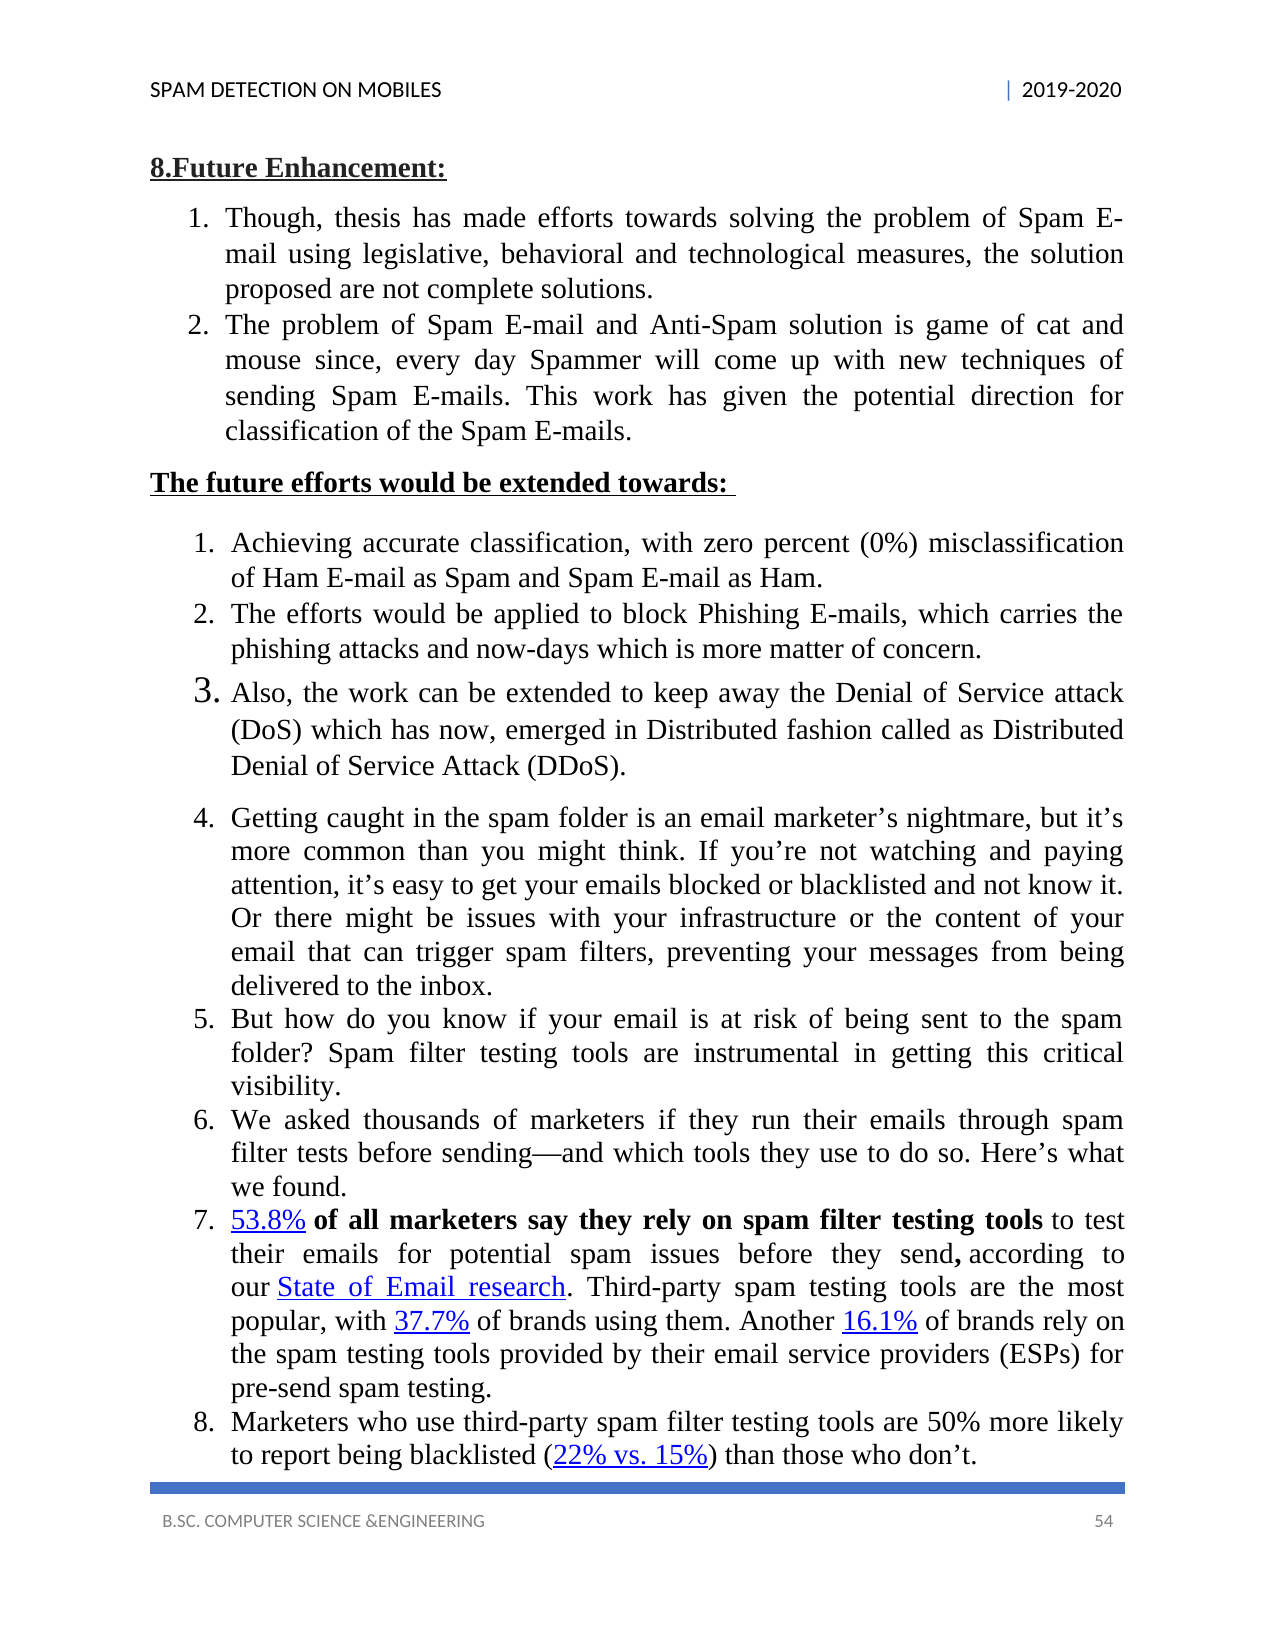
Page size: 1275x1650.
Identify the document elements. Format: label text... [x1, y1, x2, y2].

list 53.8% of all marketers say they rely on spam filter testing tools to test their emails for potential spam issues before they send, according to our State of Email research. Third-party spam testing tools are the most popular, with 37.7% of brands using them. Another 16.1% of brands rely on the spam testing tools provided by their email service providers (ESPs) for pre-send spam testing. [193, 1202, 1125, 1404]
list We asked thousands of marketers if they run their emails through spam filter tests before sending—and which tools they use to do so. Here’s what we found. [193, 1102, 1125, 1202]
list Though, thesis has made efforts towards solving the problem of Spam E-mail using legislative, behavioral and technological measures, the solution proposed are not complete solutions. [187, 200, 1125, 305]
list Marketers who use third-party spam filter testing tools are 50% more likely to report being blacklisted (22% vs. 15%) than those who don’t. [193, 1404, 1125, 1471]
text The future efforts would be extended towards: [150, 466, 1125, 499]
list But how do you know if your email is at risk of being sent to the spam folder? Spam filter testing tools are instrumental in getting this critical visibility. [193, 1001, 1125, 1102]
list The problem of Spam E-mail and Anti-Spam solution is game of cat and mouse since, every day Spammer will come up with new techniques of sending Spam E-mails. This work has given the potential direction for classification of the Spam E-mails. [187, 307, 1125, 447]
list Achieving accurate classification, with zero percent (0%) misclassification of Ham E-mail as Spam and Spam E-mail as Ham. [193, 525, 1125, 594]
text 8.Future Enhancement: [150, 150, 1125, 183]
list Also, the work can be extended to keep away the Denial of Service attack (DoS) which has now, emerged in Distributed fashion called as Distributed Denial of Service Attack (DDoS). [193, 667, 1125, 781]
list Getting caught in the spam folder is an email marketer’s nightmare, but it’s more common than you might think. If you’re not watching and paying attention, it’s easy to get your emails blocked or blacklisted and not know it. Or there might be issues with your infrastructure or the content of your email that can trigger spam filters, preventing your messages from being delivered to the inbox. [193, 800, 1125, 1001]
list The efforts would be applied to block Phishing E-mails, which carries the phishing attacks and now-days which is more matter of concern. [193, 596, 1125, 665]
